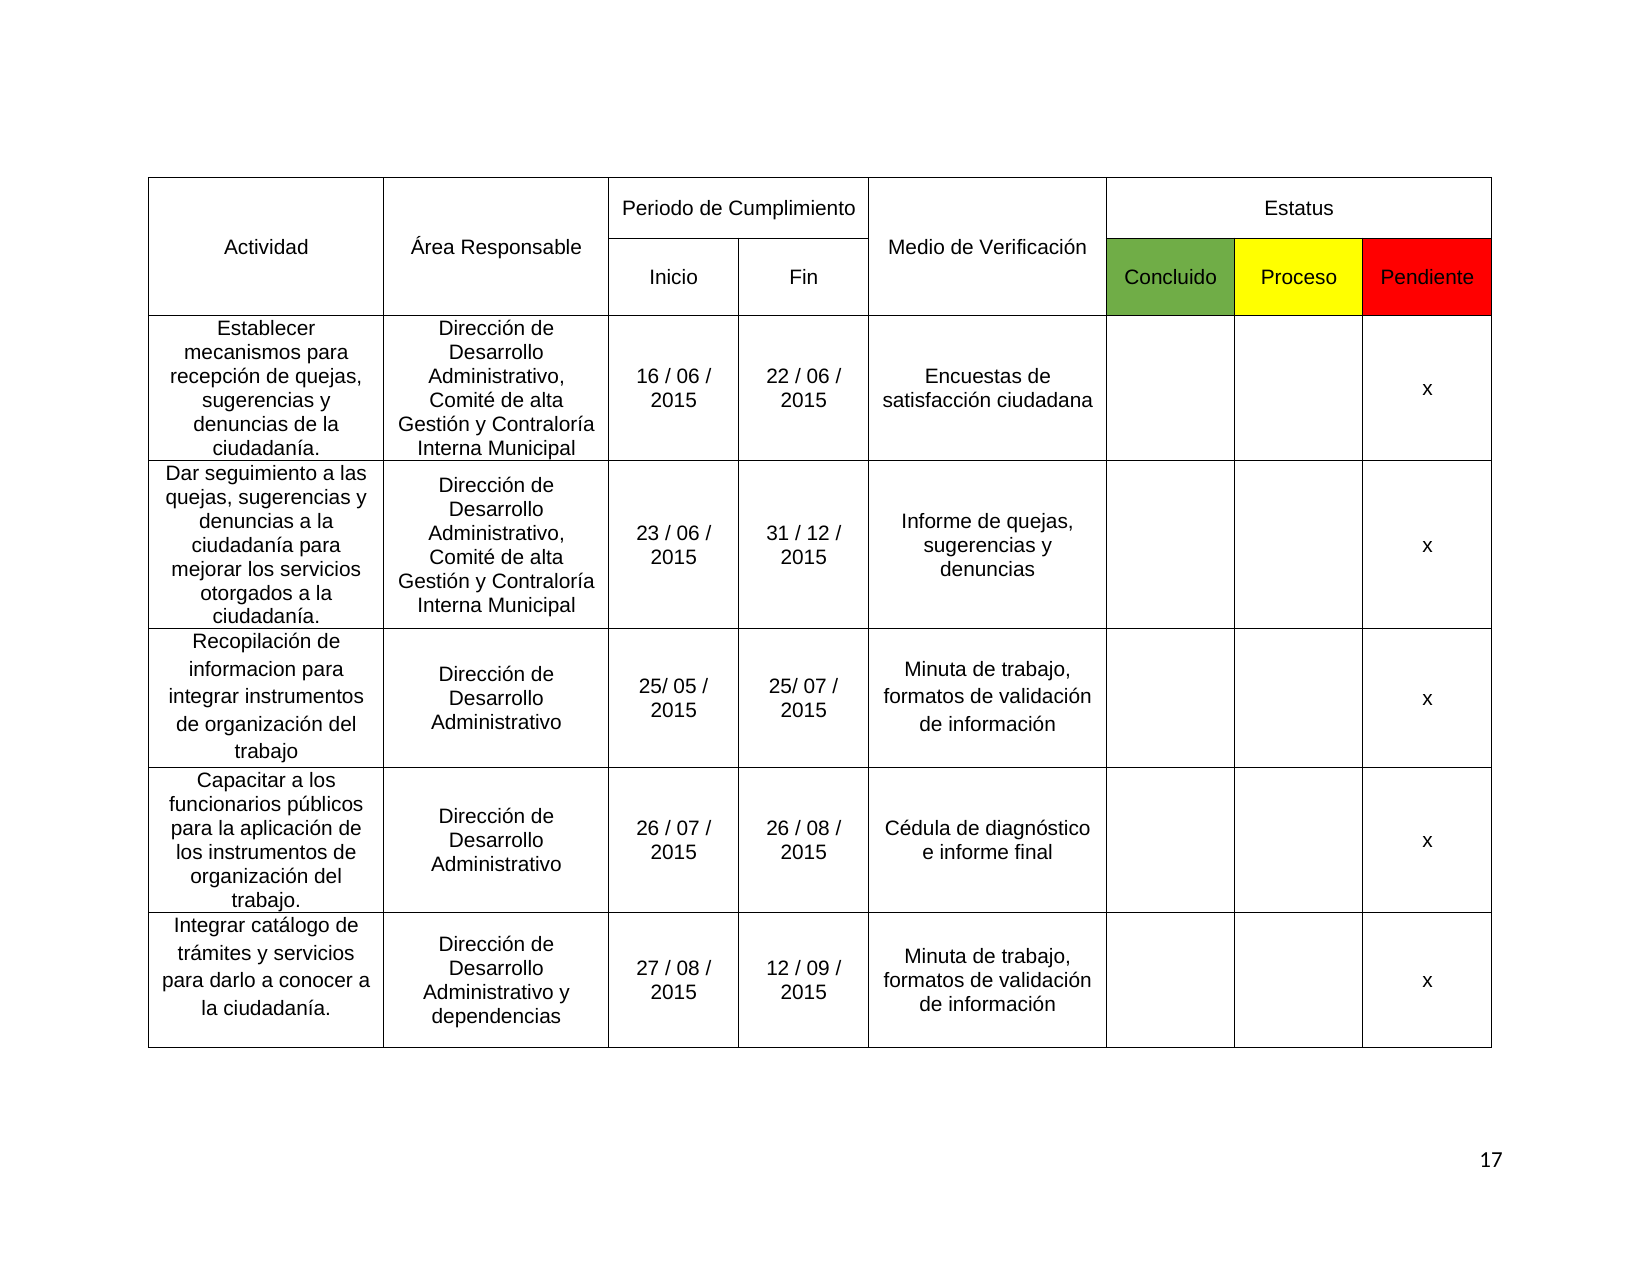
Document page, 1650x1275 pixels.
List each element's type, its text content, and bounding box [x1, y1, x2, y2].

table_cell Inicio [609, 239, 738, 315]
table_cell x [1363, 768, 1491, 912]
table_cell 25/ 07 / 2015 [739, 629, 868, 767]
table_cell x [1363, 913, 1491, 1047]
table_cell Recopilación de informacion para integrar instrumentos de organización del trabajo [149, 629, 383, 767]
table_cell x [1363, 461, 1491, 628]
table_cell [1235, 768, 1362, 912]
table_cell Minuta de trabajo, formatos de validación de información [869, 629, 1106, 767]
table_cell [1107, 768, 1234, 912]
table_cell Proceso [1235, 239, 1362, 315]
table_cell [1235, 913, 1362, 1047]
table_cell x [1363, 629, 1491, 767]
table_cell Dirección de Desarrollo Administrativo [384, 768, 608, 912]
table_cell 27 / 08 / 2015 [609, 913, 738, 1047]
table_cell Capacitar a los funcionarios públicos para la aplicación de los instrumentos de organización del trabajo. [149, 768, 383, 912]
table_cell Dirección de Desarrollo Administrativo [384, 629, 608, 767]
table_cell [1235, 316, 1362, 459]
table_cell 12 / 09 / 2015 [739, 913, 868, 1047]
table_cell Dirección de Desarrollo Administrativo, Comité de alta Gestión y Contraloría Interna Municipal [384, 461, 608, 628]
table_cell Informe de quejas, sugerencias y denuncias [869, 461, 1106, 628]
table_cell Dirección de Desarrollo Administrativo, Comité de alta Gestión y Contraloría Interna Municipal [384, 316, 608, 459]
table_cell 26 / 07 / 2015 [609, 768, 738, 912]
table_header Medio de Verificación [869, 178, 1106, 315]
table_header Área Responsable [384, 178, 608, 315]
table_cell [1235, 629, 1362, 767]
table_cell [1107, 913, 1234, 1047]
table_cell 25/ 05 / 2015 [609, 629, 738, 767]
table_cell Encuestas de satisfacción ciudadana [869, 316, 1106, 459]
table_header Actividad [149, 178, 383, 315]
table_cell Dirección de Desarrollo Administrativo y dependencias [384, 913, 608, 1047]
table_cell [1107, 316, 1234, 459]
table_cell Dar seguimiento a las quejas, sugerencias y denuncias a la ciudadanía para mejorar los servicios otorgados a la ciudadanía. [149, 461, 383, 628]
table_cell 16 / 06 / 2015 [609, 316, 738, 459]
table_cell Establecer mecanismos para recepción de quejas, sugerencias y denuncias de la ciudadanía. [149, 316, 383, 459]
table_cell Concluido [1107, 239, 1234, 315]
table_cell Pendiente [1363, 239, 1491, 315]
table_cell 31 / 12 / 2015 [739, 461, 868, 628]
table_cell Fin [739, 239, 868, 315]
table_header Estatus [1107, 178, 1491, 237]
table_cell 23 / 06 / 2015 [609, 461, 738, 628]
table_cell [1107, 461, 1234, 628]
table_cell [1107, 629, 1234, 767]
table_cell 26 / 08 / 2015 [739, 768, 868, 912]
table_cell 22 / 06 / 2015 [739, 316, 868, 459]
table_header Periodo de Cumplimiento [609, 178, 868, 237]
table_cell [1235, 461, 1362, 628]
table_cell Minuta de trabajo, formatos de validación de información [869, 913, 1106, 1047]
table_cell x [1363, 316, 1491, 459]
table_cell Integrar catálogo de trámites y servicios para darlo a conocer a la ciudadanía. [149, 913, 383, 1047]
table_cell Cédula de diagnóstico e informe final [869, 768, 1106, 912]
